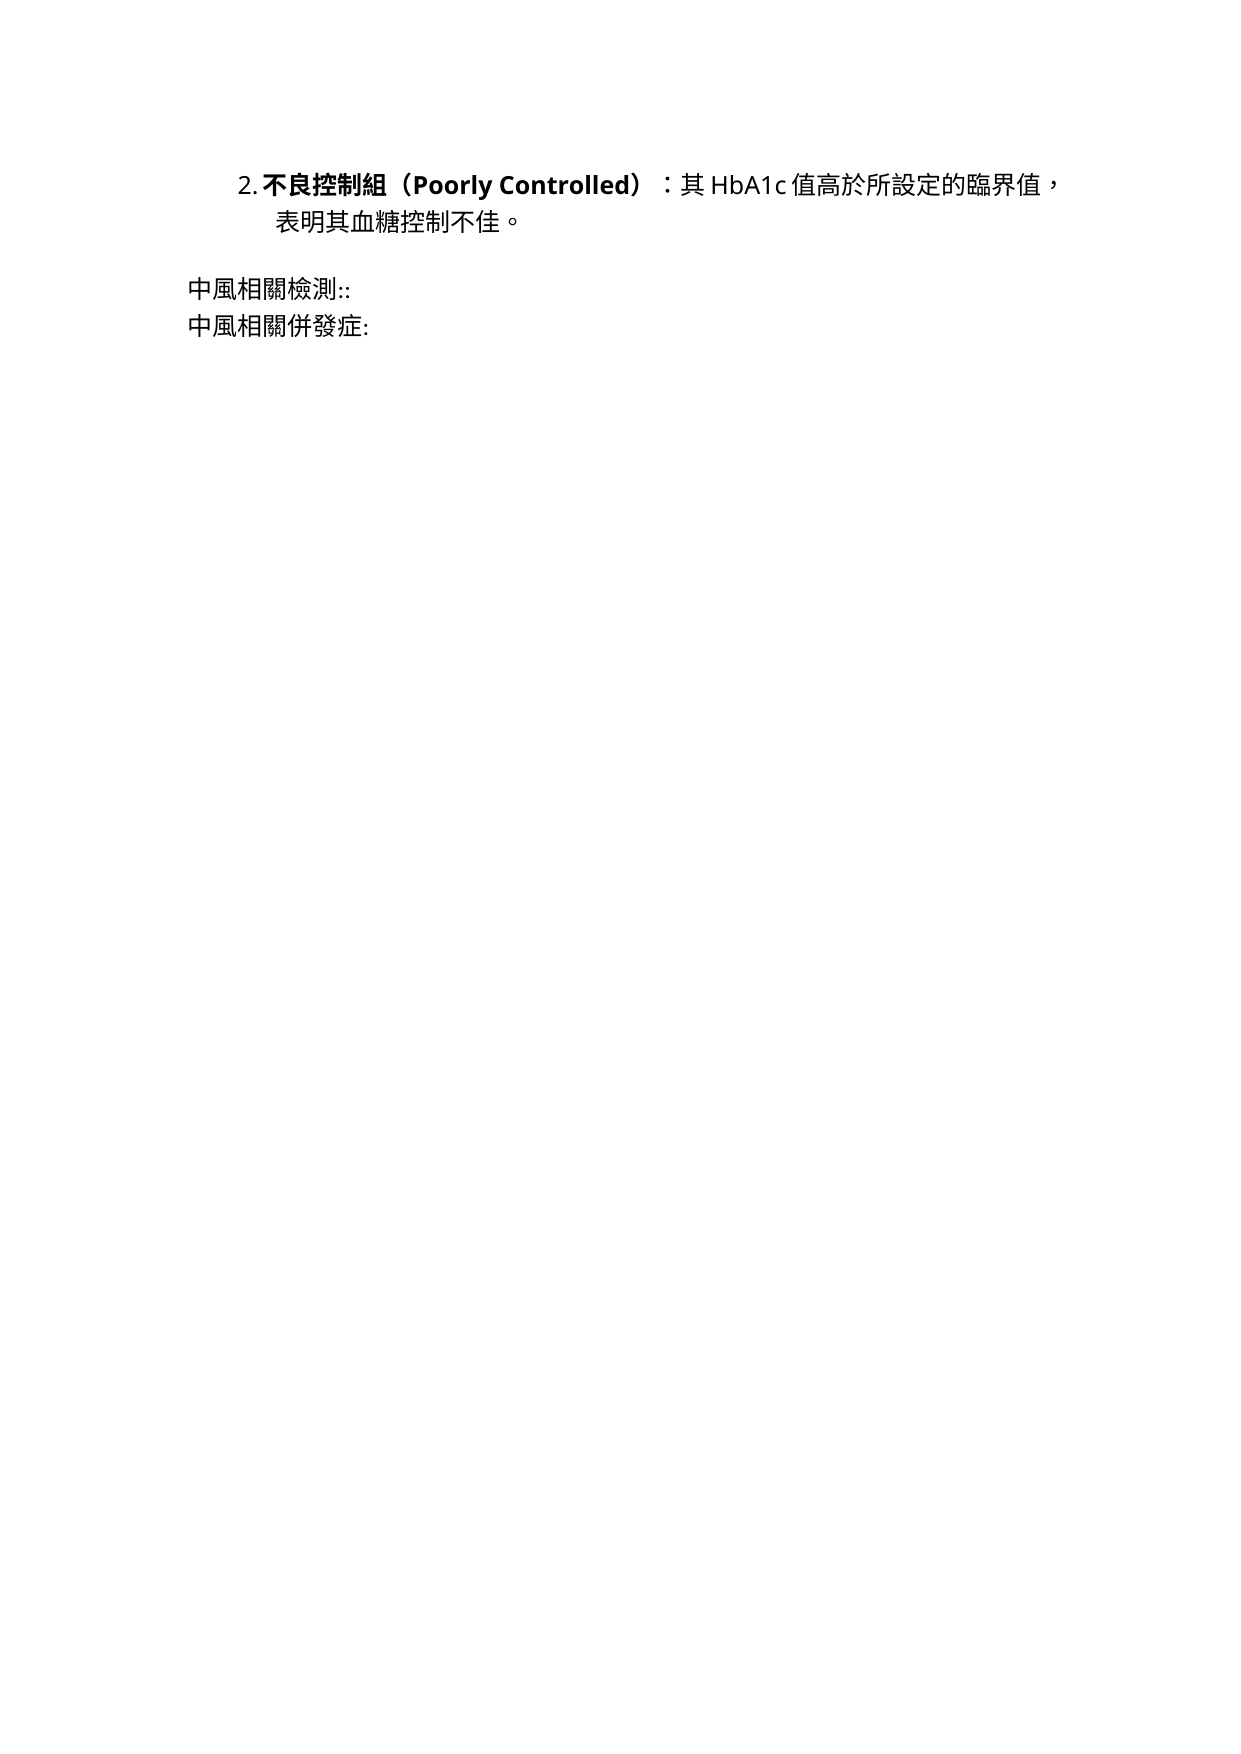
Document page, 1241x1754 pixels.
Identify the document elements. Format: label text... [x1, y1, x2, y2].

list 不良控制組（Poorly Controlled）：其HbA1c值高於所設定的臨界值，表明其血糖控制不佳。 [237, 164, 1053, 239]
text 中風相關檢測:: [187, 269, 1053, 306]
text 中風相關併發症: [187, 306, 1053, 344]
